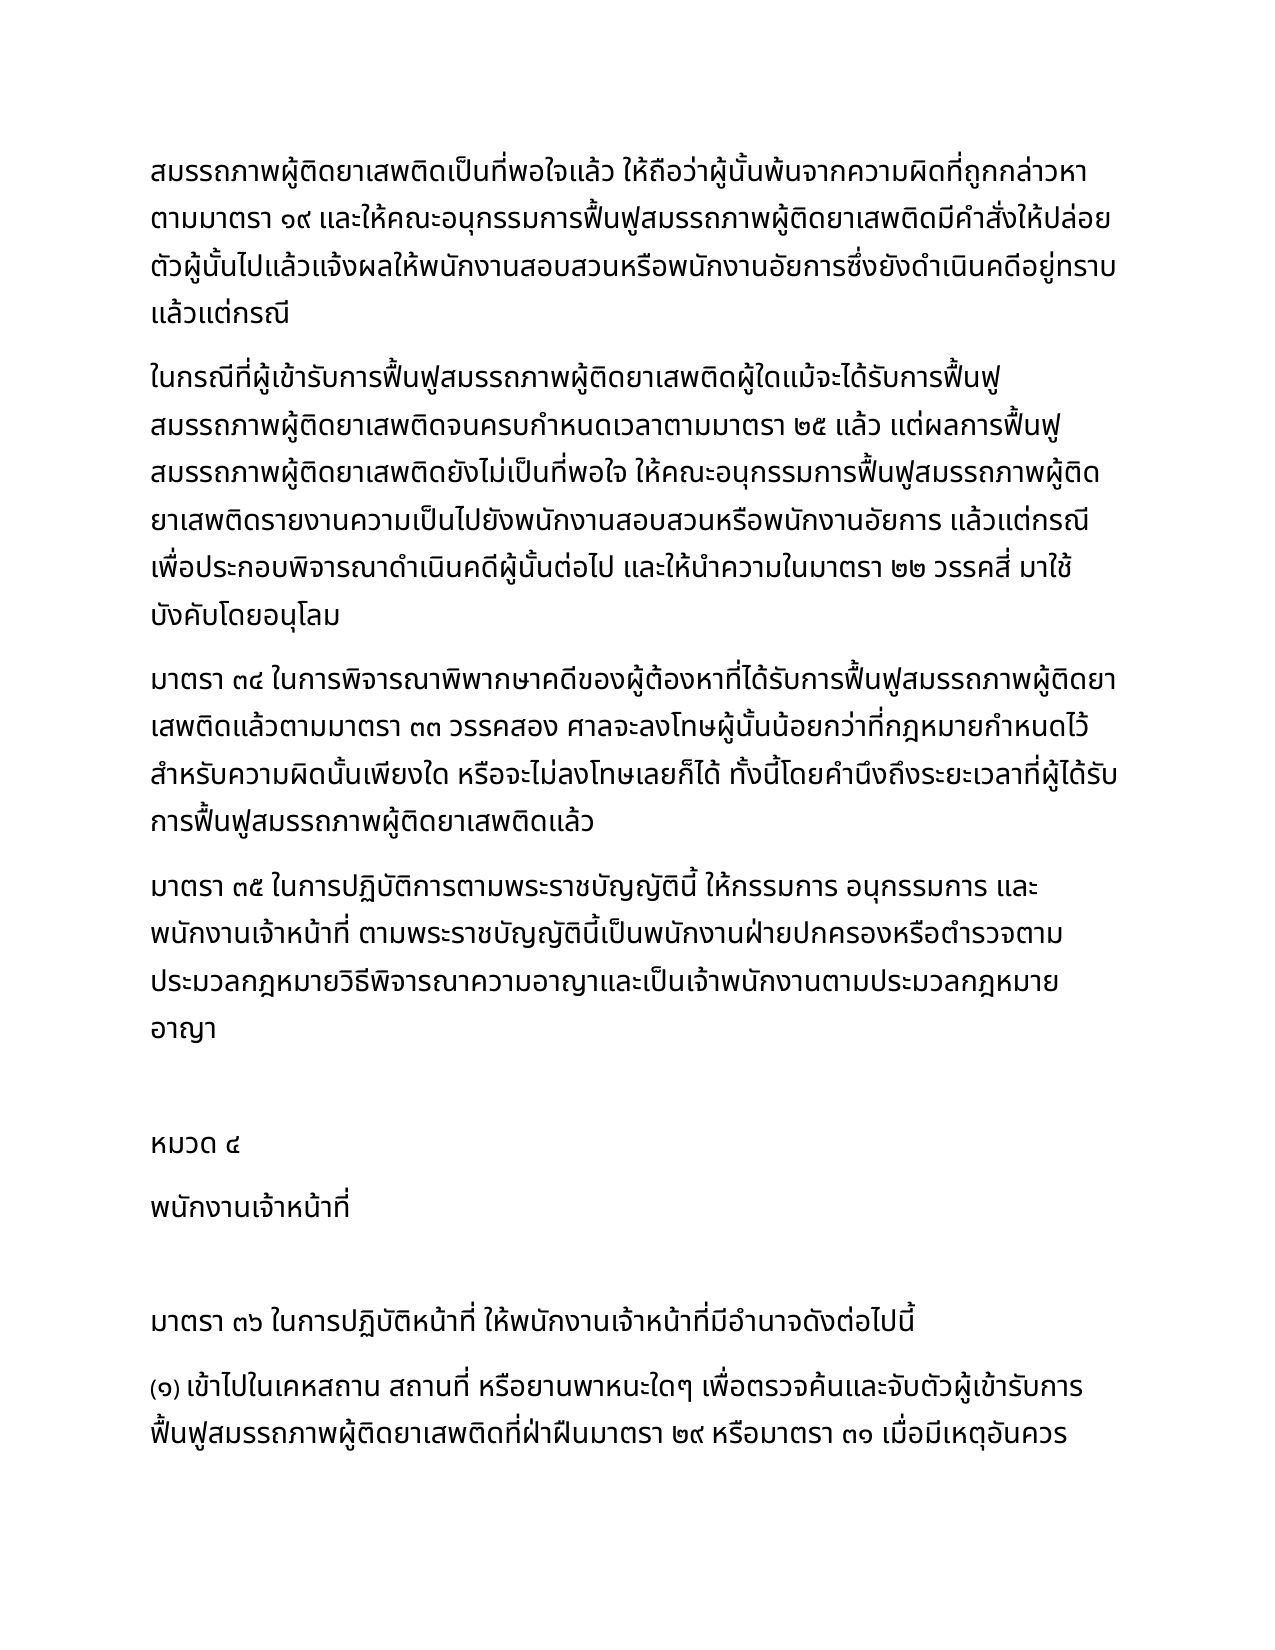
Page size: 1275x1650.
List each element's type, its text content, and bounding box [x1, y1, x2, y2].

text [150, 150, 1125, 337]
text มาตรา ๓๔ ในการพิจารณาพิพากษาคดีของผู้ต้องหาที่ได้รับการฟื้นฟูสมรรถภาพผู้ติดยาเสพติดแล้วตามมาตรา ๓๓ วรรคสอง ศาลจะลงโทษผู้นั้นน้อยกว่าที่กฎหมายกำหนดไว้สำหรับความผิดนั้นเพียงใด หรือจะไม่ลงโทษเลยก็ได้ ทั้งนี้โดยคำนึงถึงระยะเวลาที่ผู้ได้รับการฟื้นฟูสมรรถภาพผู้ติดยาเสพติดแล้ว [150, 658, 1125, 845]
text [150, 1365, 1125, 1457]
text หมวด ๔ [150, 1122, 1125, 1166]
text ในกรณีที่ผู้เข้ารับการฟื้นฟูสมรรถภาพผู้ติดยาเสพติดผู้ใดแม้จะได้รับการฟื้นฟูสมรรถภาพผู้ติดยาเสพติดจนครบกำหนดเวลาตามมาตรา ๒๕ แล้ว แต่ผลการฟื้นฟูสมรรถภาพผู้ติดยาเสพติดยังไม่เป็นที่พอใจ ให้คณะอนุกรรมการฟื้นฟูสมรรถภาพผู้ติดยาเสพติดรายงานความเป็นไปยังพนักงานสอบสวนหรือพนักงานอัยการ แล้วแต่กรณี เพื่อประกอบพิจารณาดำเนินคดีผู้นั้นต่อไป และให้นำความในมาตรา ๒๒ วรรคสี่ มาใช้บังคับโดยอนุโลม [150, 357, 1125, 638]
text พนักงานเจ้าหน้าที่ [150, 1186, 1125, 1230]
text มาตรา ๓๕ ในการปฏิบัติการตามพระราชบัญญัตินี้ ให้กรรมการ อนุกรรมการ และพนักงานเจ้าหน้าที่ ตามพระราชบัญญัตินี้เป็นพนักงานฝ่ายปกครองหรือตำรวจตามประมวลกฎหมายวิธีพิจารณาความอาญาและเป็นเจ้าพนักงานตามประมวลกฎหมายอาญา [150, 865, 1125, 1052]
text มาตรา ๓๖ ในการปฏิบัติหน้าที่ ให้พนักงานเจ้าหน้าที่มีอำนาจดังต่อไปนี้ [150, 1301, 1125, 1345]
